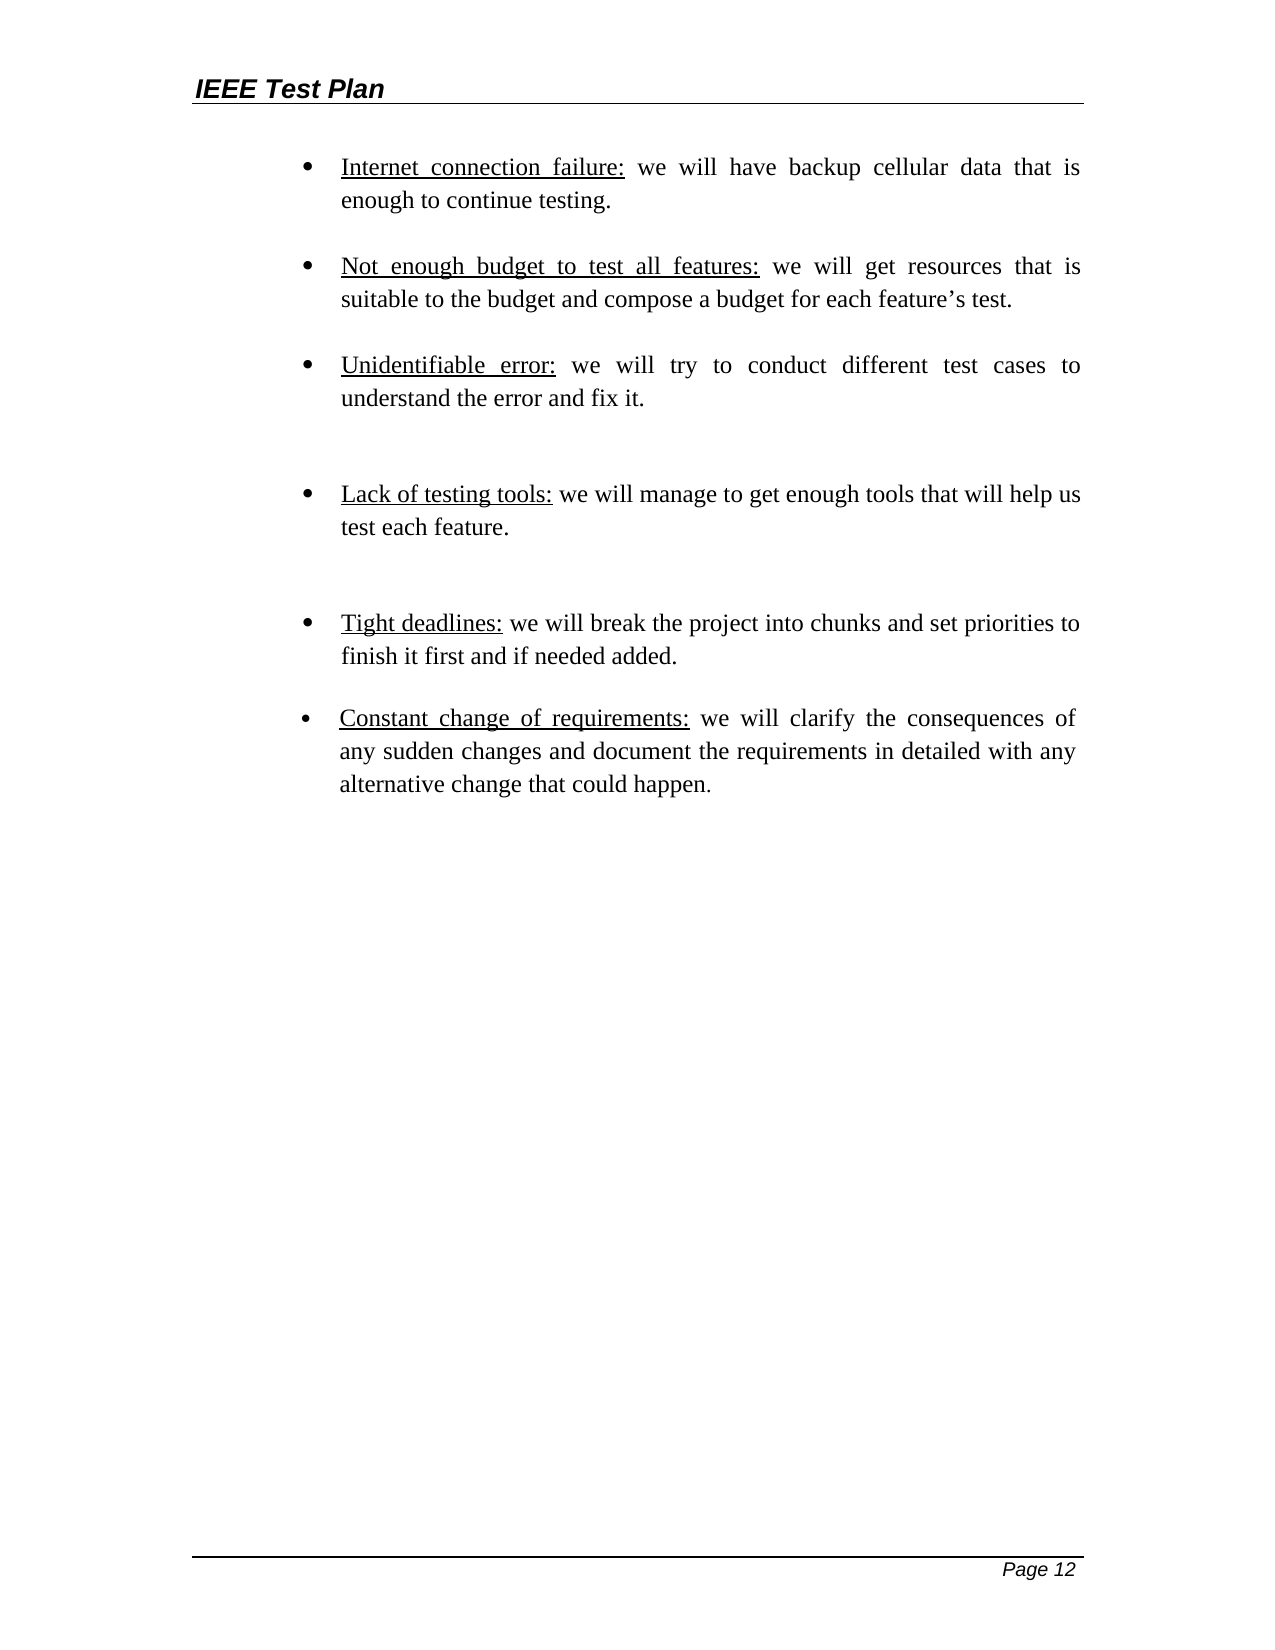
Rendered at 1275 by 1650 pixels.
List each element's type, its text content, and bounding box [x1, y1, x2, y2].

list Not enough budget to test all features: we will get resources that is suitable to the budget and compose a budget for each feature’s test. [303, 251, 1081, 313]
list Tight deadlines: we will break the project into chunks and set priorities to finish it first and if needed added. [303, 608, 1081, 669]
list Unidentifiable error: we will try to conduct different test cases to understand the error and fix it. [303, 350, 1081, 412]
list Internet connection failure: we will have backup cellular data that is enough to continue testing. [303, 152, 1081, 214]
list Constant change of requirements: we will clarify the consequences of any sudden changes and document the requirements in detailed with any alternative change that could happen. [302, 703, 1076, 798]
list Lack of testing tools: we will manage to get enough tools that will help us test each feature. [303, 479, 1081, 541]
